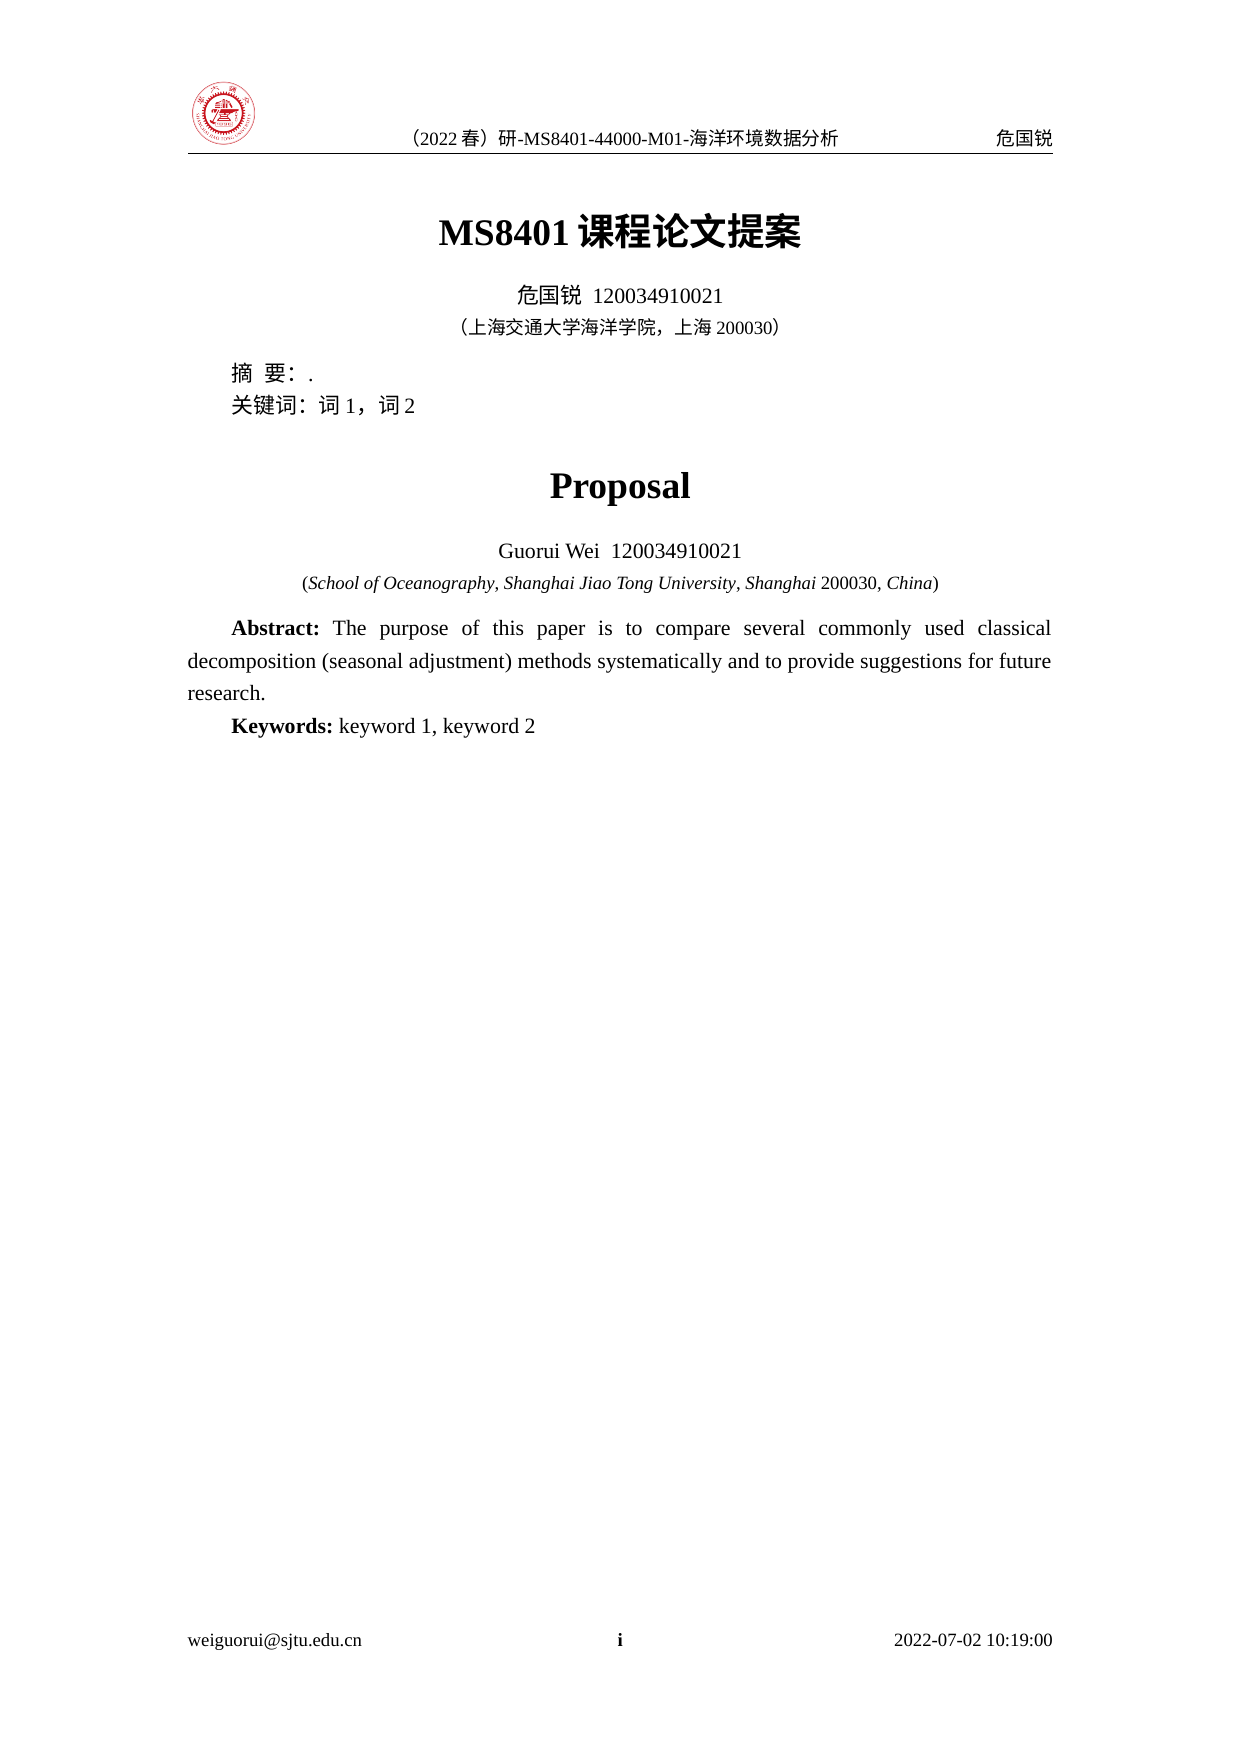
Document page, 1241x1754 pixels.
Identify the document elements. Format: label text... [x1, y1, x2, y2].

text 摘要：. [187, 355, 1053, 388]
text Abstract: The purpose of this paper is to compare several commonly used classical decomposition (seasonal adjustment) methods systematically and to provide suggestions for future research. [187, 612, 1053, 709]
text 关键词：词1，词2 [187, 388, 1053, 420]
text （上海交通大学海洋学院，上海 200030） [187, 310, 1053, 343]
text 危国锐 120034910021 [187, 278, 1053, 310]
text Proposal [187, 453, 1053, 518]
text Guorui Wei 120034910021 [187, 534, 1053, 567]
picture [188, 77, 259, 148]
text Keywords: keyword 1, keyword 2 [187, 709, 1053, 742]
text (School of Oceanography, Shanghai Jiao Tong University, Shanghai 200030, China) [187, 567, 1053, 599]
text MS8401课程论文提案 [187, 197, 1053, 262]
